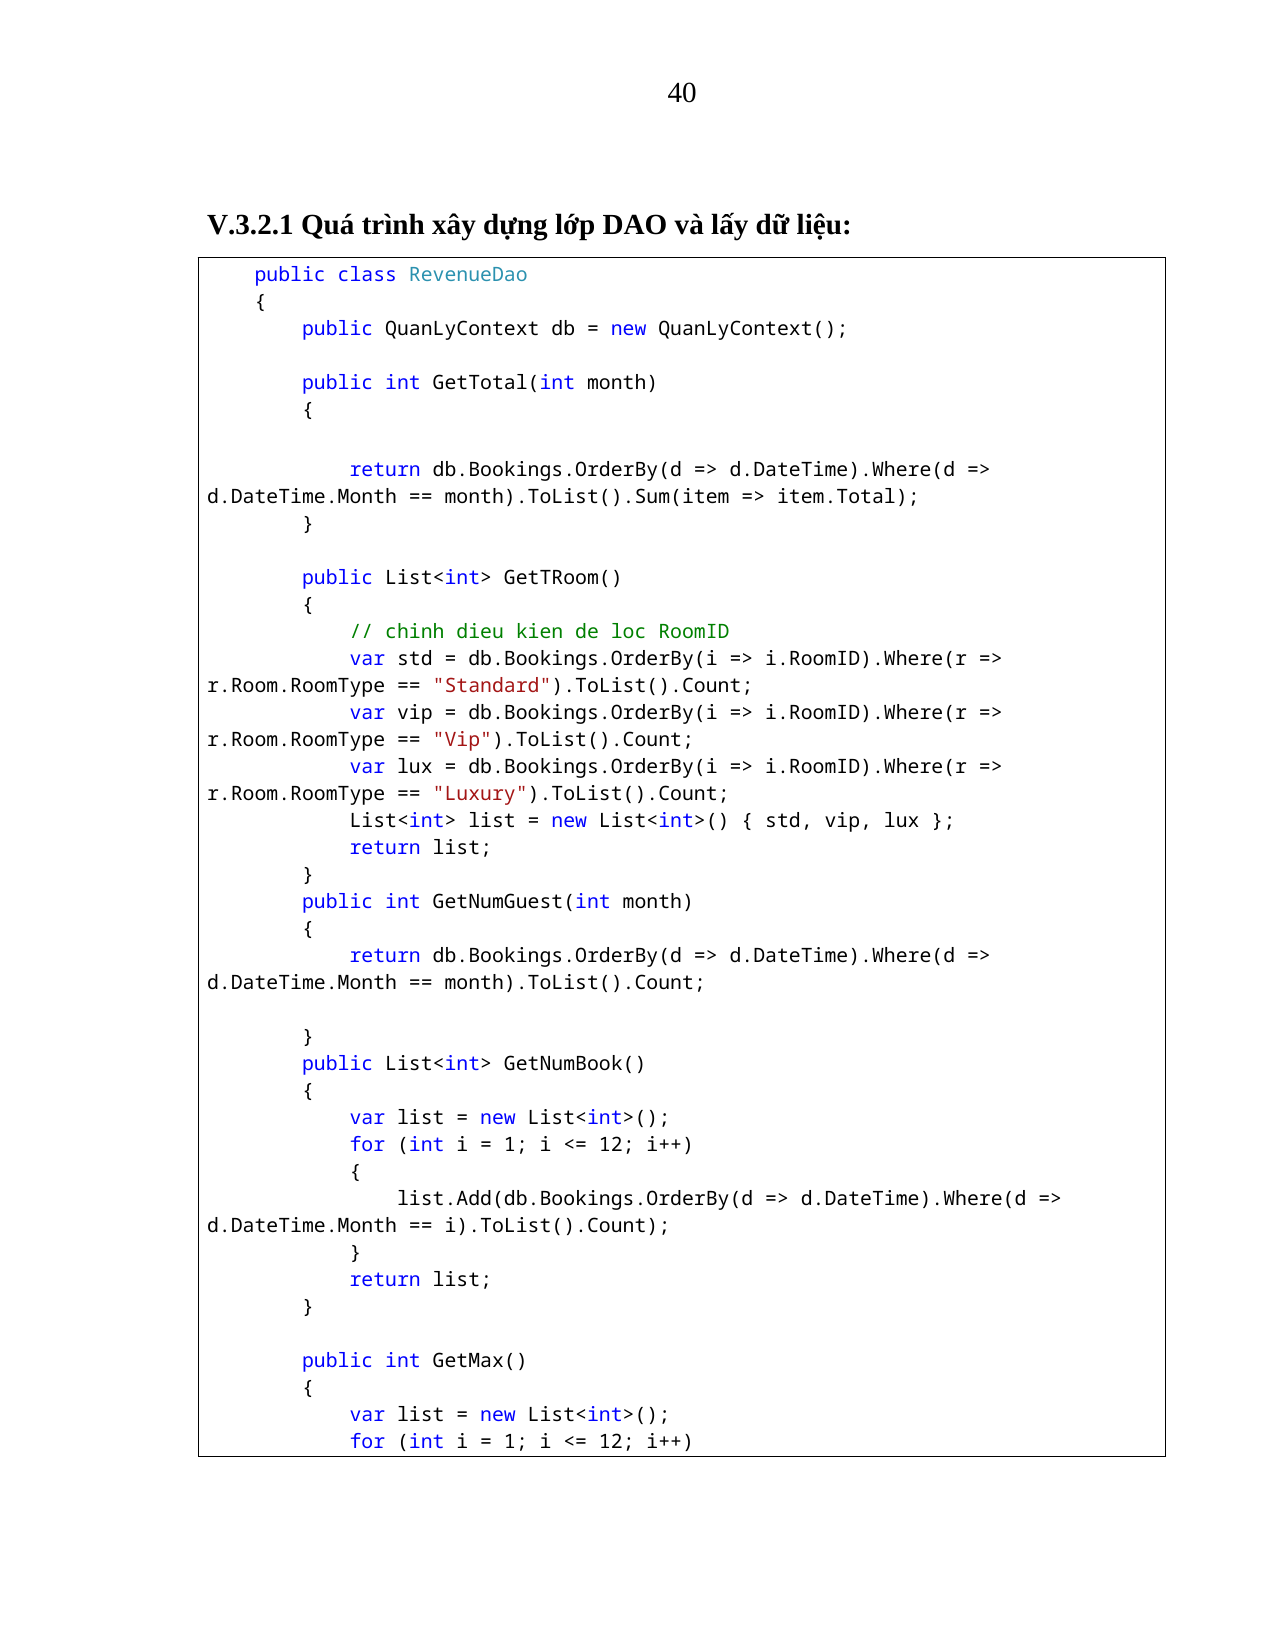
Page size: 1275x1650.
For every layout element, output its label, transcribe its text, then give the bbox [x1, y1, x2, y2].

text { [207, 1157, 1157, 1184]
text { [207, 1373, 1157, 1400]
text } [207, 1238, 1157, 1265]
text public QuanLyContext db = new QuanLyContext(); [207, 314, 1157, 341]
text List<int> list = new List<int>() { std, vip, lux }; [207, 806, 1157, 833]
text { [207, 287, 1157, 314]
text public int GetNumGuest(int month) [207, 887, 1157, 914]
text var std = db.Bookings.OrderBy(i => i.RoomID).Where(r => r.Room.RoomType == "Standard").ToList().Count; [207, 644, 1157, 698]
text public List<int> GetTRoom() [207, 563, 1157, 591]
text var vip = db.Bookings.OrderBy(i => i.RoomID).Where(r => r.Room.RoomType == "Vip").ToList().Count; [207, 698, 1157, 752]
text return list; [207, 1265, 1157, 1292]
text return list; [207, 833, 1157, 860]
text } [207, 509, 1157, 537]
text for (int i = 1; i <= 12; i++) [207, 1130, 1157, 1157]
text return db.Bookings.OrderBy(d => d.DateTime).Where(d => d.DateTime.Month == month).ToList().Count; [207, 941, 1157, 995]
text // chinh dieu kien de loc RoomID [207, 617, 1157, 644]
text return db.Bookings.OrderBy(d => d.DateTime).Where(d => d.DateTime.Month == month).ToList().Sum(item => item.Total); [207, 456, 1157, 509]
text } [207, 1022, 1157, 1049]
text } [207, 1292, 1157, 1319]
text public List<int> GetNumBook() [207, 1049, 1157, 1076]
text V.3.2.1 Quá trình xây dựng lớp DAO và lấy dữ liệu: [207, 207, 1157, 240]
text public int GetTotal(int month) [207, 368, 1157, 395]
text var lux = db.Bookings.OrderBy(i => i.RoomID).Where(r => r.Room.RoomType == "Luxury").ToList().Count; [207, 752, 1157, 806]
text for (int i = 1; i <= 12; i++) [199, 1424, 1165, 1456]
text var list = new List<int>(); [207, 1103, 1157, 1130]
text public class RevenueDao [199, 258, 1165, 287]
text { [207, 1076, 1157, 1103]
text { [207, 914, 1157, 941]
text public int GetMax() [207, 1346, 1157, 1373]
text { [207, 591, 1157, 617]
text { [207, 395, 1157, 422]
text } [207, 860, 1157, 887]
text var list = new List<int>(); [207, 1400, 1157, 1424]
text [207, 1184, 1157, 1238]
